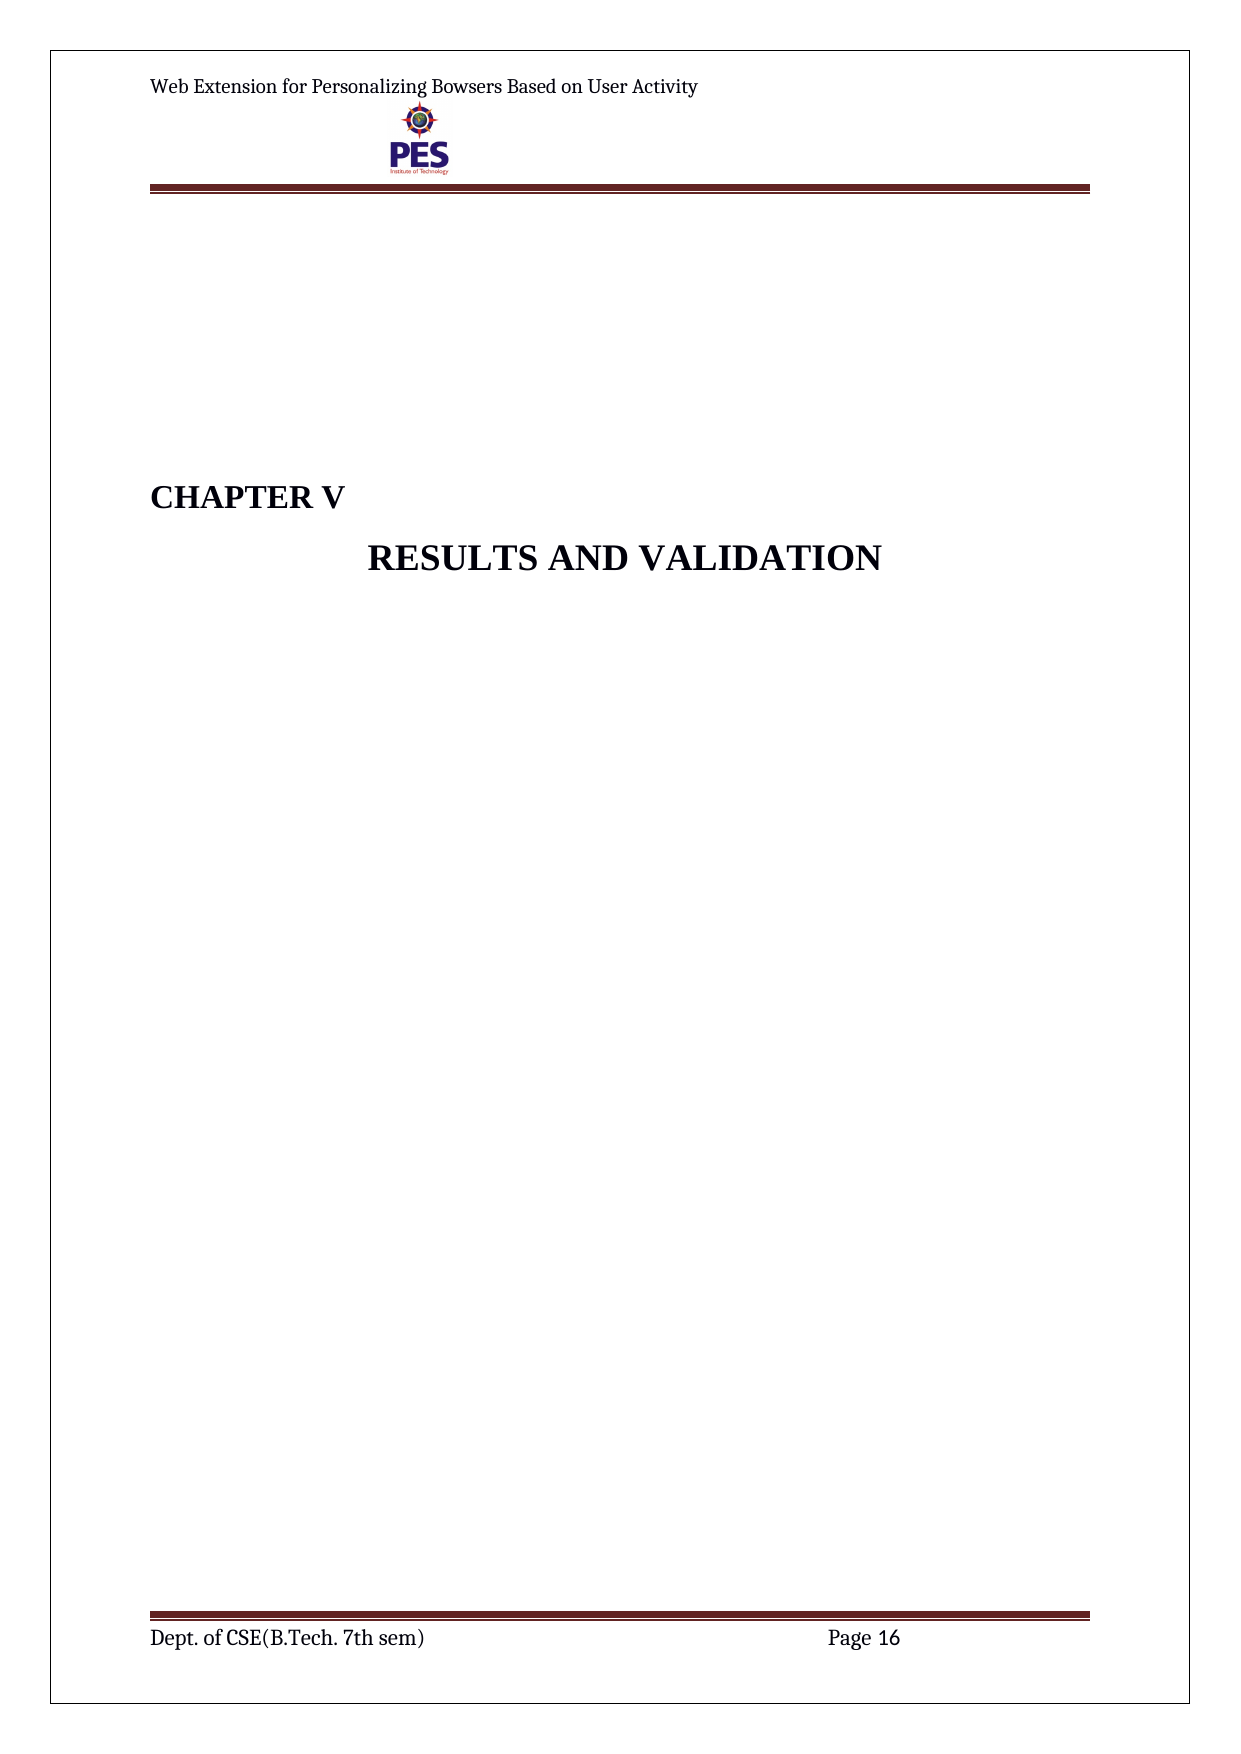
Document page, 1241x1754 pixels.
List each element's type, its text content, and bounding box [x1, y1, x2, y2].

text CHAPTER V [150, 478, 1090, 516]
picture [386, 98, 453, 177]
text RESULTS AND VALIDATION [150, 535, 1090, 578]
